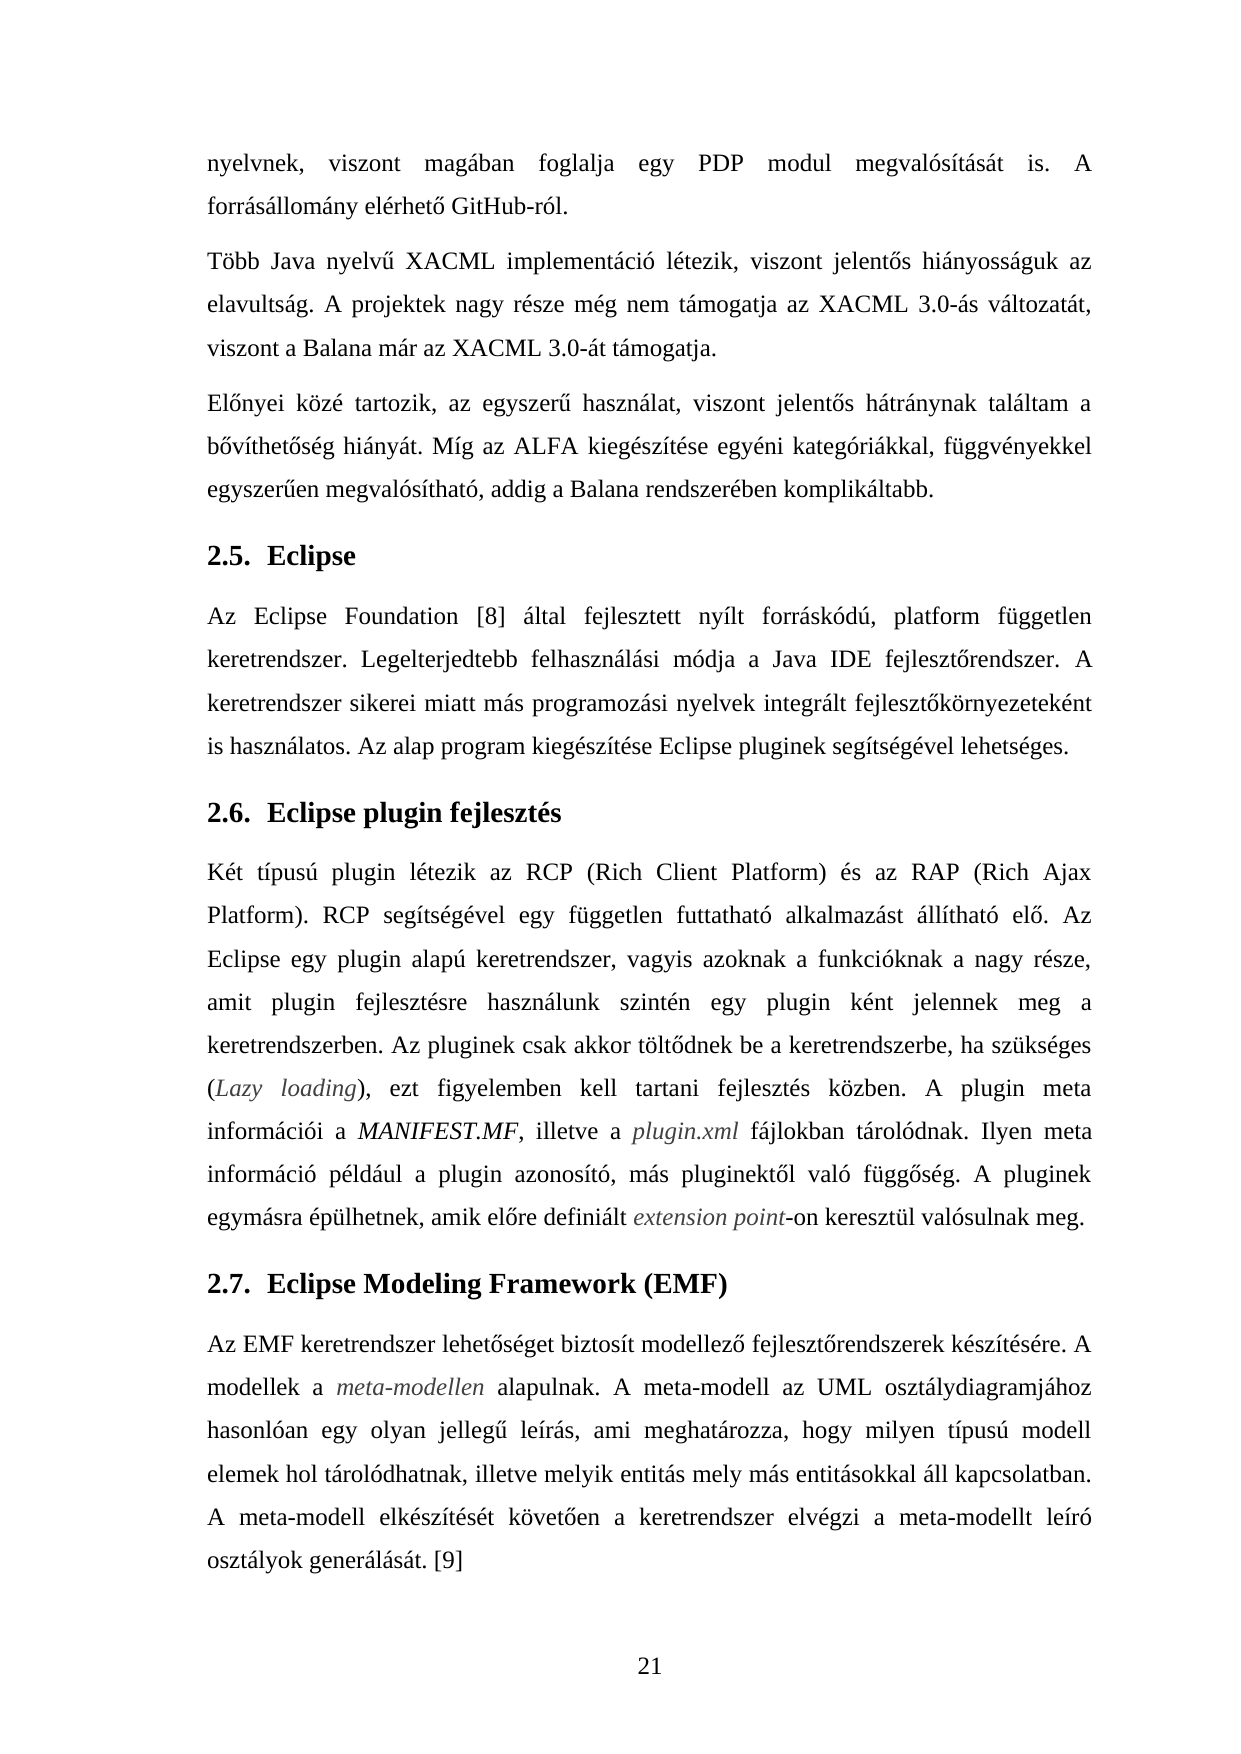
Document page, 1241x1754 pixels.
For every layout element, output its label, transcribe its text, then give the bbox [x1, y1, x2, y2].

text Az Eclipse Foundation [8] által fejlesztett nyílt forráskódú, platform független keretrendszer. Legelterjedtebb felhasználási módja a Java IDE fejlesztőrendszer. A keretrendszer sikerei miatt más programozási nyelvek integrált fejlesztőkörnyezeteként is használatos. Az alap program kiegészítése Eclipse pluginek segítségével lehetséges. [207, 661, 1092, 759]
subtitle Eclipse Modeling Framework (EMF) [207, 1266, 1092, 1300]
text Két típusú plugin létezik az RCP (Rich Client Platform) és az RAP (Rich Ajax Platform). RCP segítségével egy független futtatható alkalmazást állítható elő. Az Eclipse egy plugin alapú keretrendszer, vagyis azoknak a funkcióknak a nagy része, amit plugin fejlesztésre használunk szintén egy plugin ként jelennek meg a keretrendszerben. Az pluginek csak akkor töltődnek be a keretrendszerbe, ha szükséges (Lazy loading), ezt figyelemben kell tartani fejlesztés közben. A plugin meta információi a MANIFEST.MF, illetve a plugin.xml fájlokban tárolódnak. Ilyen meta információ például a plugin azonosító, más pluginektől való függőség. A pluginek egymásra épülhetnek, amik előre definiált extension point-on keresztül valósulnak meg. [207, 857, 1092, 1231]
subtitle Eclipse [207, 538, 1092, 572]
text Az Eclipse Foundation [8] által fejlesztett nyílt forráskódú, platform független keretrendszer. Legelterjedtebb felhasználási módja a Java IDE fejlesztőrendszer. A keretrendszer sikerei miatt más programozási nyelvek integrált fejlesztőkörnyezeteként is használatos. Az alap program kiegészítése Eclipse pluginek segítségével lehetséges. [207, 601, 1092, 666]
subtitle Eclipse plugin fejlesztés [207, 795, 1092, 828]
text Több Java nyelvű XACML implementáció létezik, viszont jelentős hiányosságuk az elavultság. A projektek nagy része még nem támogatja az XACML 3.0-ás változatát, viszont a Balana már az XACML 3.0-át támogatja. [207, 246, 1092, 361]
text Előnyei közé tartozik, az egyszerű használat, viszont jelentős hátránynak találtam a bővíthetőség hiányát. Míg az ALFA kiegészítése egyéni kategóriákkal, függvényekkel egyszerűen megvalósítható, addig a Balana rendszerében komplikáltabb. [207, 388, 1092, 503]
text Az EMF keretrendszer lehetőséget biztosít modellező fejlesztőrendszerek készítésére. A modellek a meta-modellen alapulnak. A meta-modell az UML osztálydiagramjához hasonlóan egy olyan jellegű leírás, ami meghatározza, hogy milyen típusú modell elemek hol tárolódhatnak, illetve melyik entitás mely más entitásokkal áll kapcsolatban. A meta-modell elkészítését követően a keretrendszer elvégzi a meta-modellt leíró osztályok generálását. [9] [207, 1329, 1092, 1574]
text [207, 148, 1092, 219]
